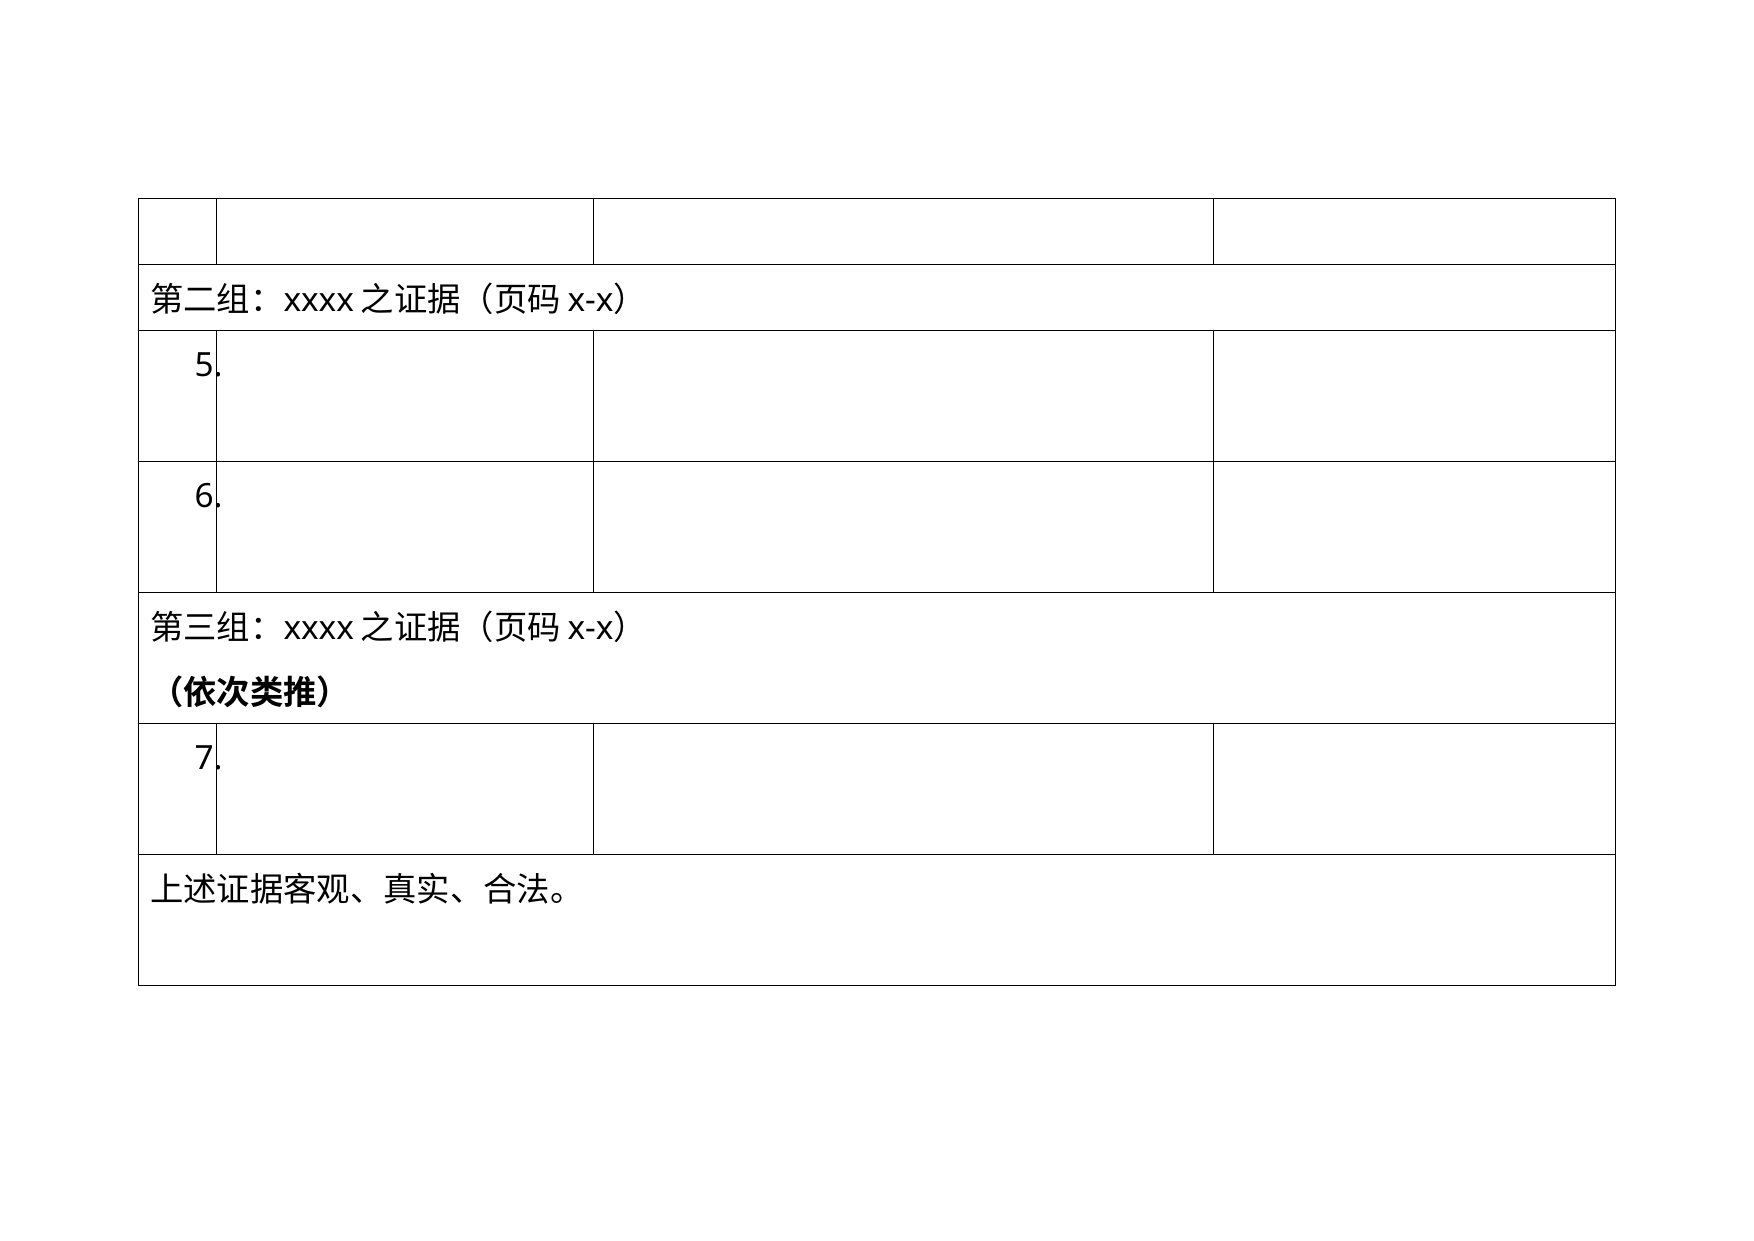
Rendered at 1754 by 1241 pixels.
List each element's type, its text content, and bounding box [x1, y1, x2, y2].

table_cell [139, 331, 216, 461]
table_cell [1214, 199, 1615, 264]
table_cell [594, 199, 1213, 264]
table_cell [139, 462, 216, 592]
table_cell [594, 462, 1213, 592]
table_cell [594, 331, 1213, 461]
table_cell [139, 724, 216, 854]
table_cell [217, 331, 593, 461]
table_cell 第二组：xxxx之证据（页码x-x） [139, 265, 1615, 330]
table_cell [1214, 462, 1615, 592]
table_cell [1214, 331, 1615, 461]
table_cell [217, 199, 593, 264]
table_cell [217, 462, 593, 592]
table_cell [594, 724, 1213, 854]
table_cell [1214, 724, 1615, 854]
table_cell [217, 724, 593, 854]
table_cell 第三组：xxxx之证据（页码x-x） （依次类推） [139, 593, 1615, 723]
table_cell [139, 199, 216, 264]
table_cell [139, 855, 1615, 985]
